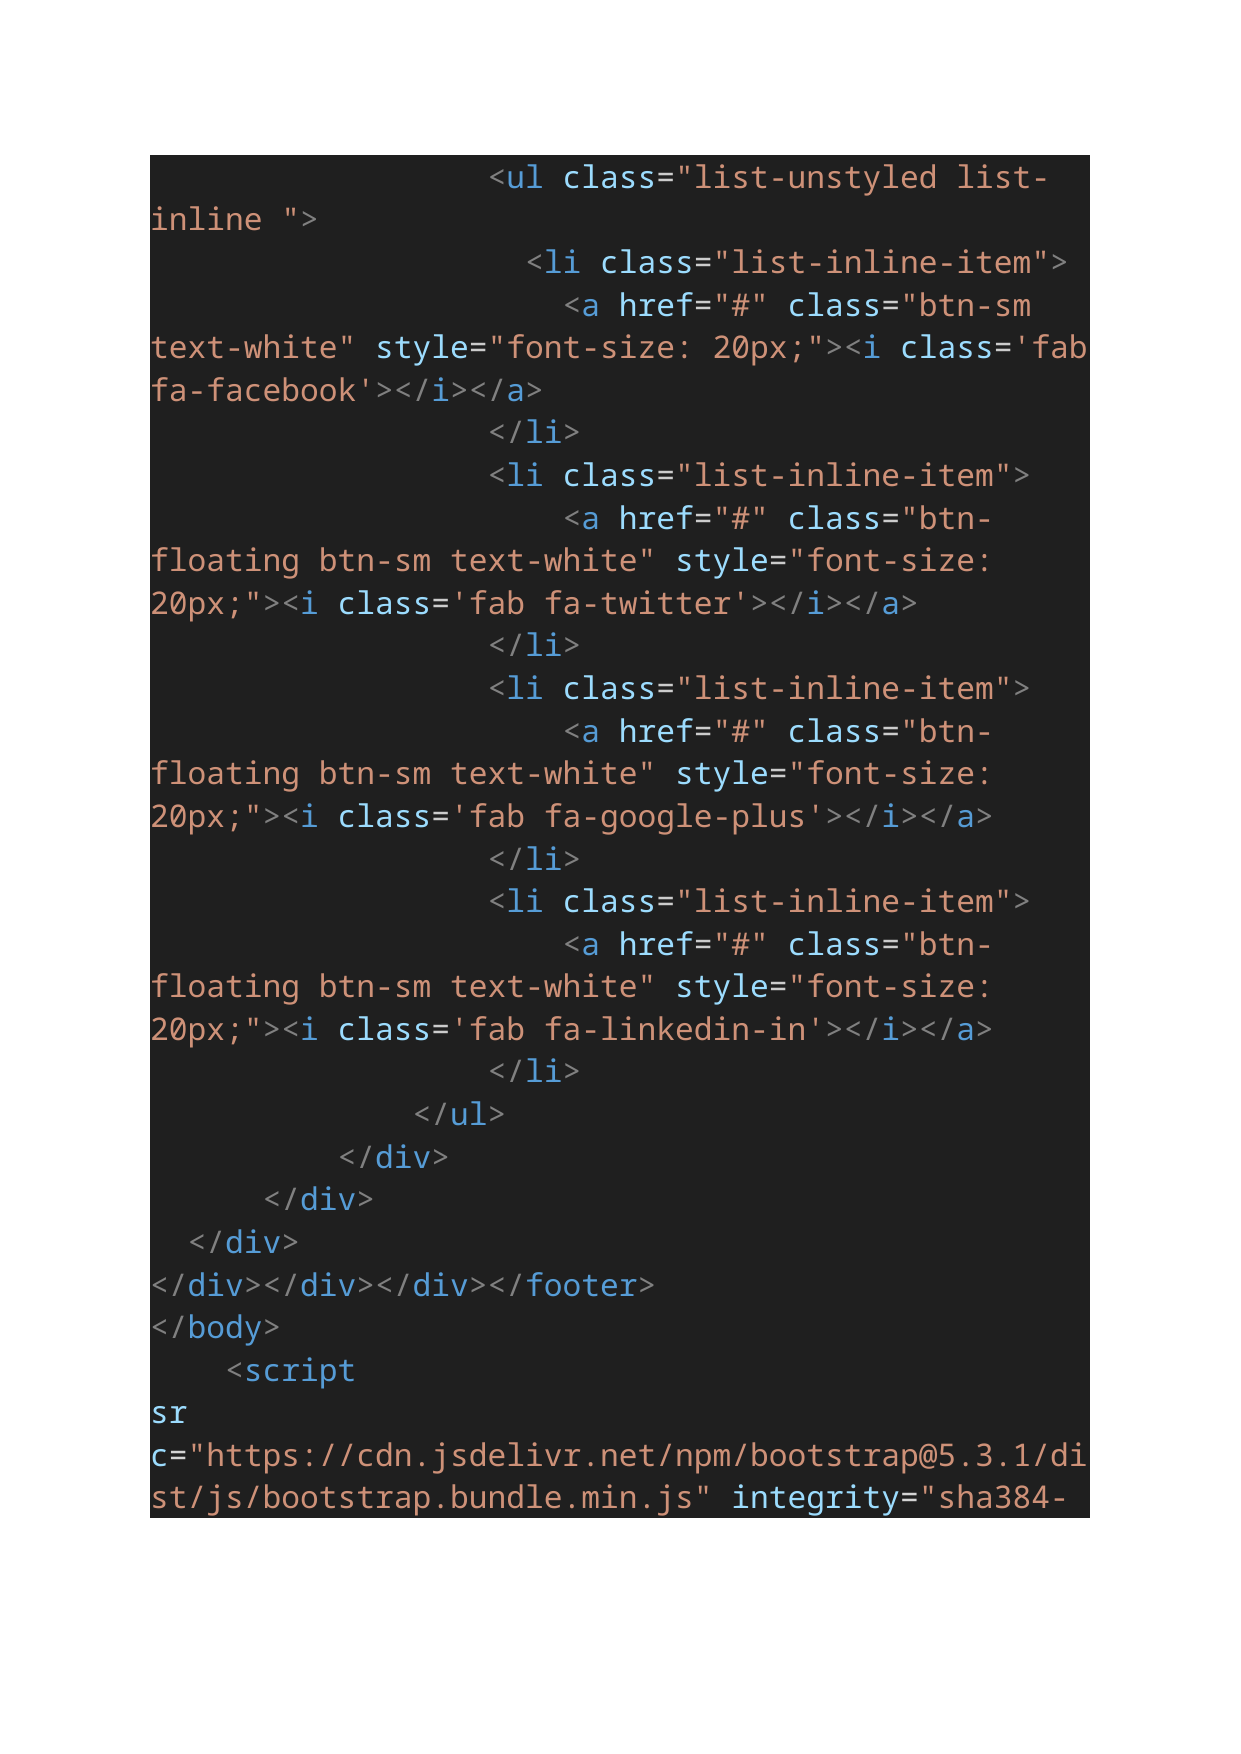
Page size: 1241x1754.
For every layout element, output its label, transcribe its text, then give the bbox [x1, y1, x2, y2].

text <a href="#" class="btn-floating btn-sm text-white" style="font-size: 20px;"><i class='fab fa-google-plus'></i></a> [150, 709, 1090, 836]
text </div> [150, 1177, 1090, 1220]
text <li class="list-inline-item"> [150, 453, 1090, 496]
text </li> [150, 623, 1090, 666]
text </div> [150, 1135, 1090, 1177]
text <li class="list-inline-item"> [150, 879, 1090, 922]
text </div> [150, 1220, 1090, 1262]
text <ul class="list-unstyled list-inline "> [150, 155, 1090, 240]
text </div></div></div></footer> [150, 1262, 1090, 1305]
text </ul> [150, 1092, 1090, 1135]
text </body> [150, 1305, 1090, 1348]
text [150, 1348, 1090, 1518]
text <a href="#" class="btn-floating btn-sm text-white" style="font-size: 20px;"><i class='fab fa-twitter'></i></a> [150, 496, 1090, 623]
text <a href="#" class="btn-floating btn-sm text-white" style="font-size: 20px;"><i class='fab fa-linkedin-in'></i></a> [150, 922, 1090, 1049]
text </li> [150, 836, 1090, 879]
text <li class="list-inline-item"> [150, 240, 1090, 283]
text <a href="#" class="btn-sm text-white" style="font-size: 20px;"><i class='fab fa-facebook'></i></a> [150, 283, 1090, 410]
text </li> [150, 1049, 1090, 1092]
text <li class="list-inline-item"> [150, 666, 1090, 709]
text </li> [150, 410, 1090, 453]
